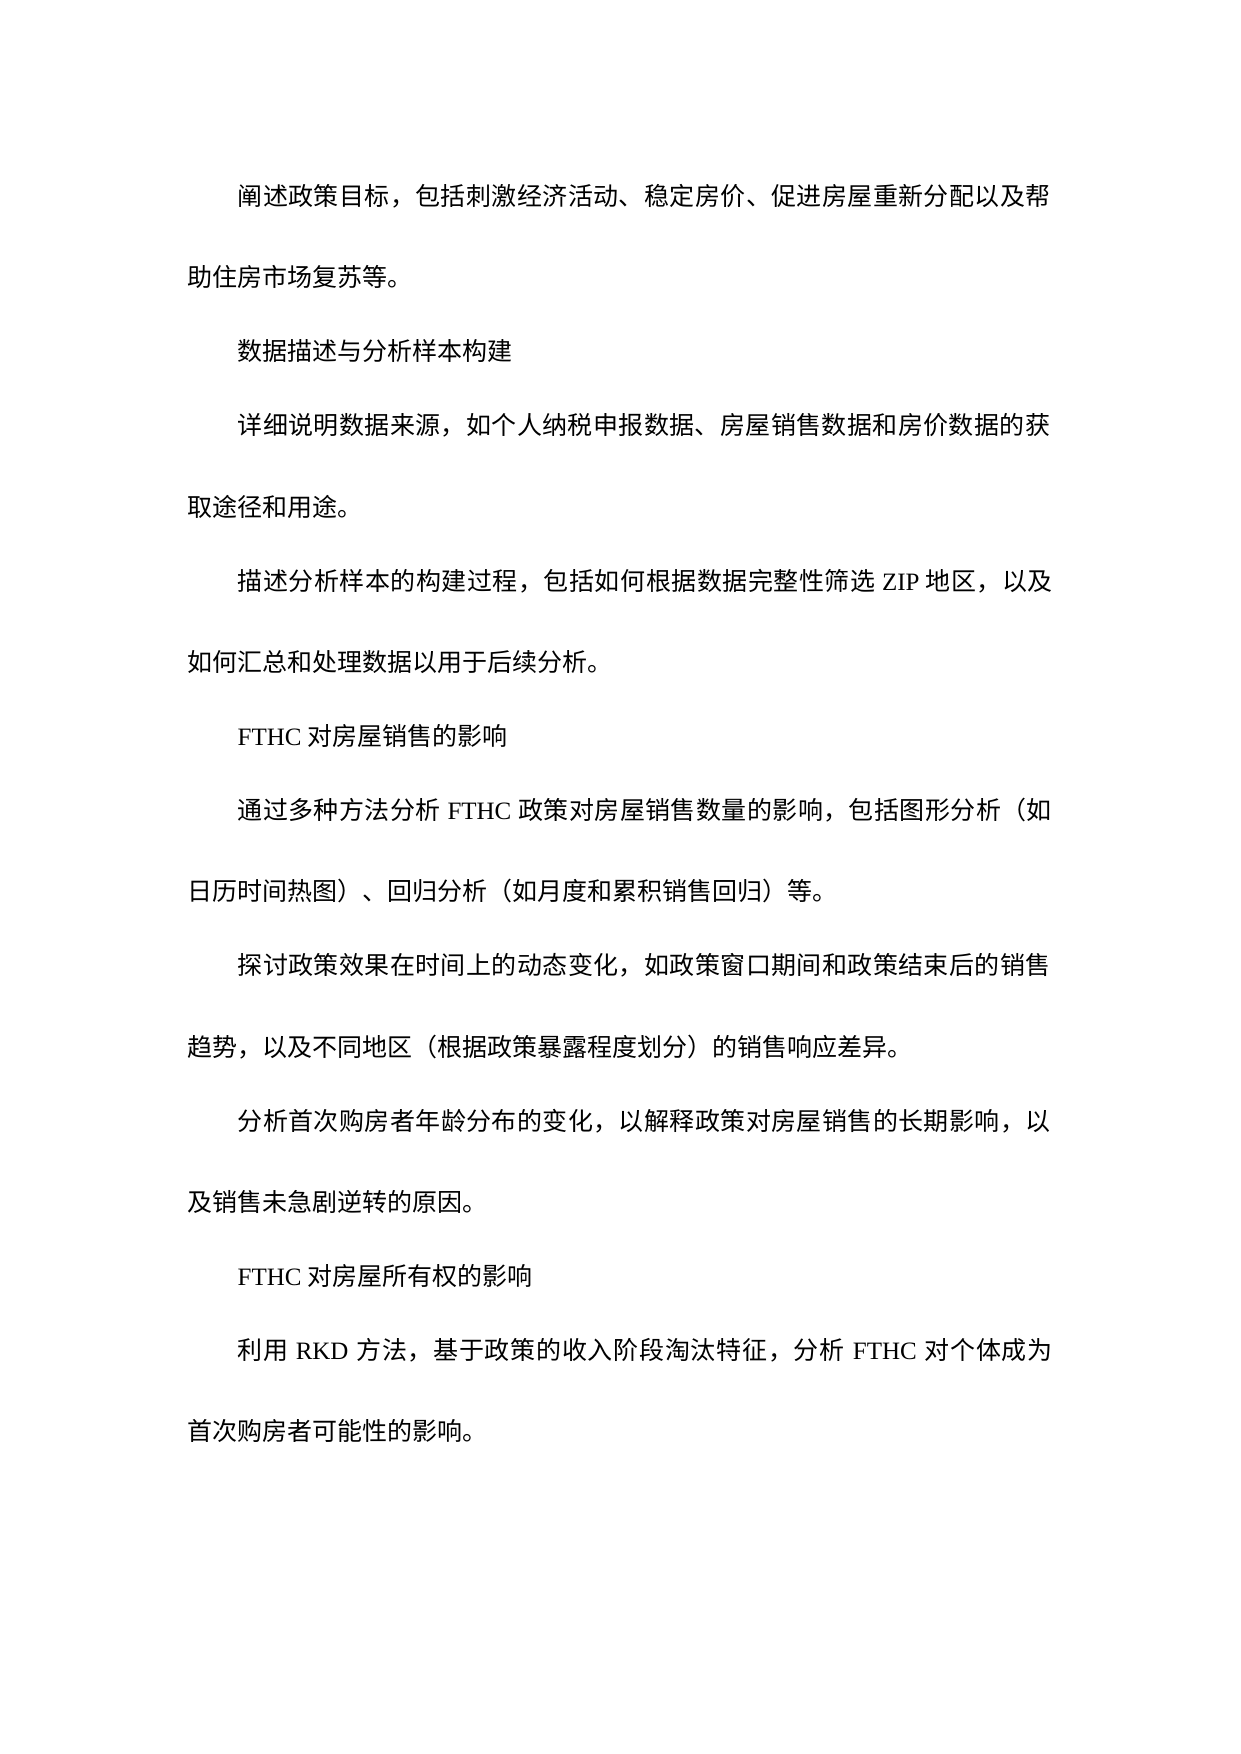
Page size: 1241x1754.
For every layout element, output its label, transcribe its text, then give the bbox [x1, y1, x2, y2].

text 通过多种方法分析 FTHC 政策对房屋销售数量的影响，包括图形分析（如日历时间热图）、回归分析（如月度和累积销售回归）等。 [187, 776, 1053, 922]
text 分析首次购房者年龄分布的变化，以解释政策对房屋销售的长期影响，以及销售未急剧逆转的原因。 [187, 1087, 1053, 1233]
text 数据描述与分析样本构建 [187, 317, 1053, 382]
text FTHC 对房屋销售的影响 [187, 702, 1053, 767]
text 探讨政策效果在时间上的动态变化，如政策窗口期间和政策结束后的销售趋势，以及不同地区（根据政策暴露程度划分）的销售响应差异。 [187, 931, 1053, 1078]
text 阐述政策目标，包括刺激经济活动、稳定房价、促进房屋重新分配以及帮助住房市场复苏等。 [187, 162, 1053, 308]
text 利用 RKD 方法，基于政策的收入阶段淘汰特征，分析 FTHC 对个体成为首次购房者可能性的影响。 [187, 1316, 1053, 1462]
text 描述分析样本的构建过程，包括如何根据数据完整性筛选 ZIP 地区，以及如何汇总和处理数据以用于后续分析。 [187, 547, 1053, 693]
text 详细说明数据来源，如个人纳税申报数据、房屋销售数据和房价数据的获取途径和用途。 [187, 391, 1053, 538]
text FTHC 对房屋所有权的影响 [187, 1242, 1053, 1307]
